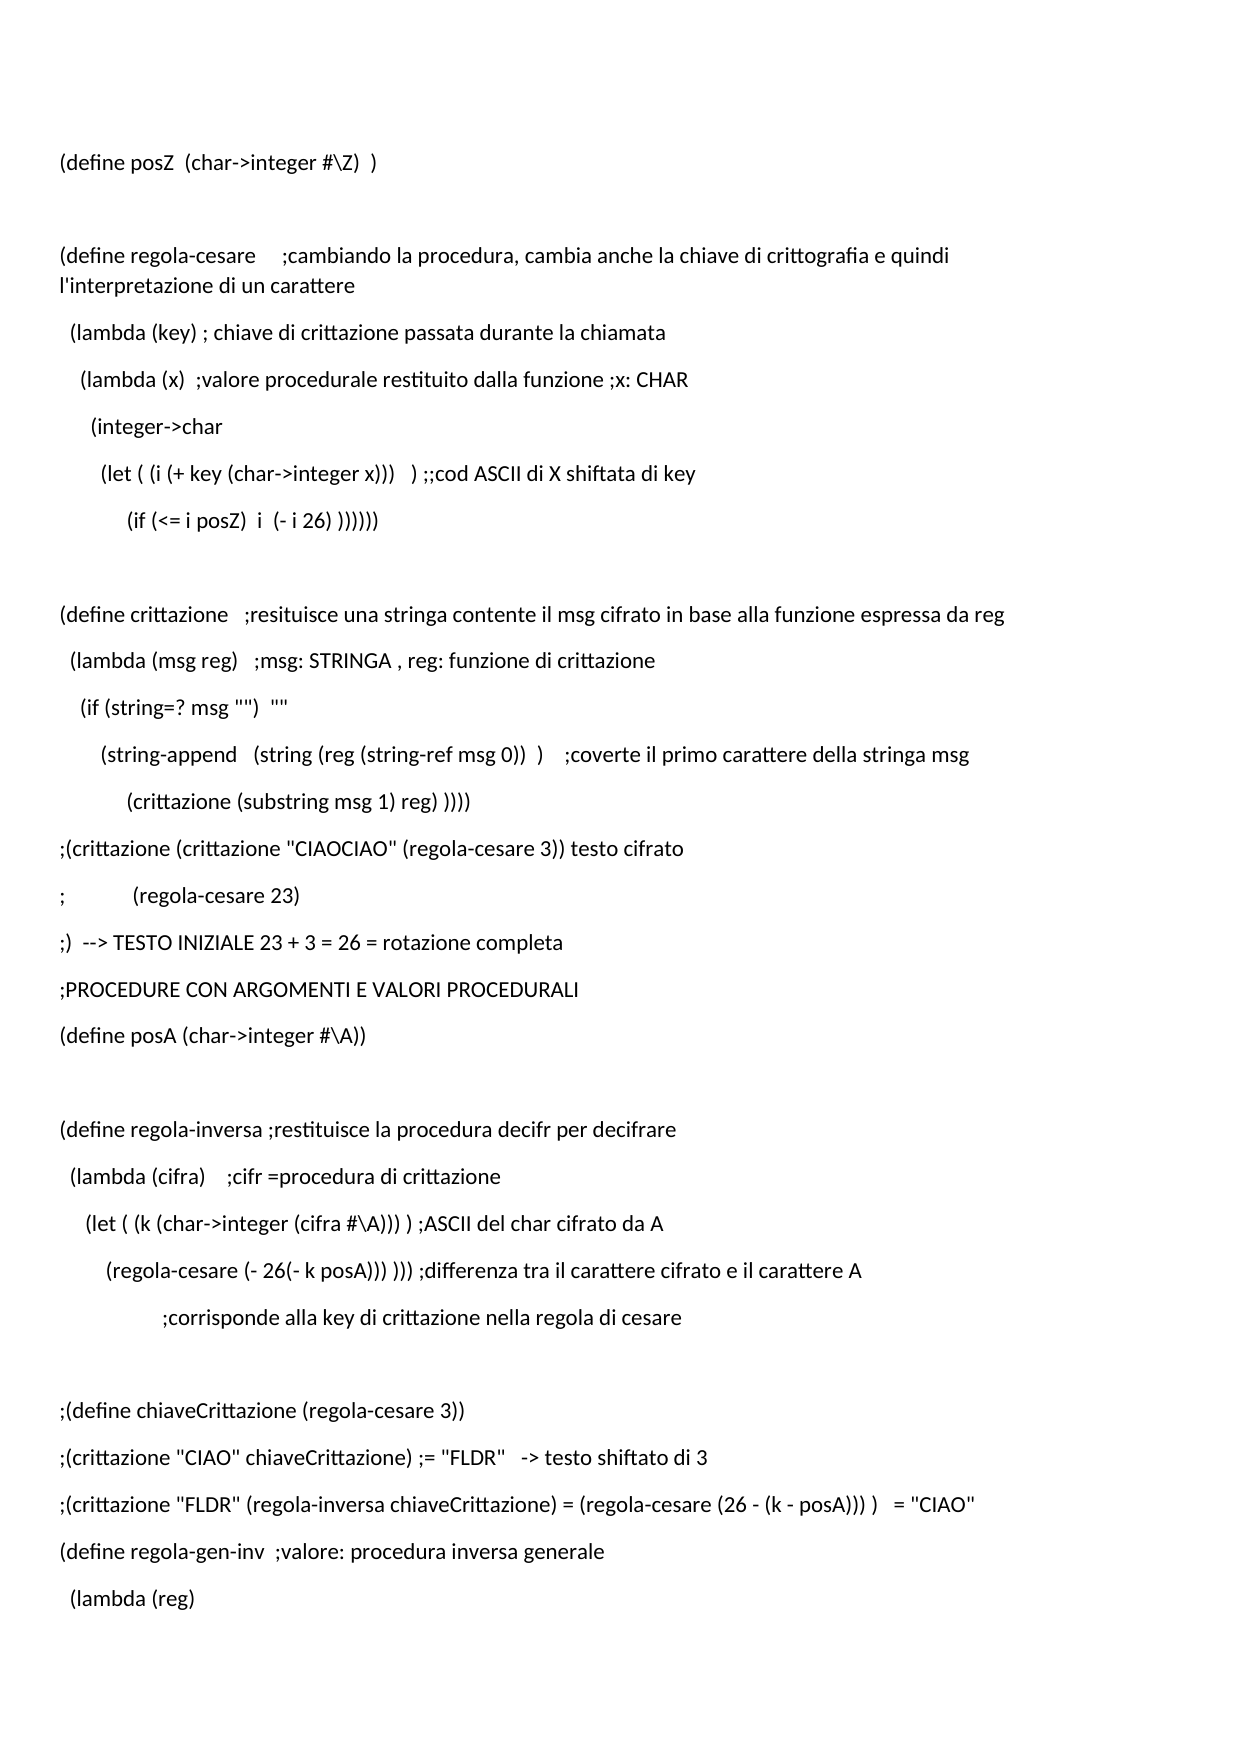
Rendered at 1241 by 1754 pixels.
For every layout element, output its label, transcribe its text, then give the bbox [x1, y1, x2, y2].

text (lambda (cifra) ;cifr =procedura di crittazione [59, 1162, 1063, 1190]
text ;) --> TESTO INIZIALE 23 + 3 = 26 = rotazione completa [59, 928, 1063, 956]
text ;(define chiaveCrittazione (regola-cesare 3)) [59, 1397, 1063, 1425]
text (integer->char [59, 412, 1063, 440]
text (if (string=? msg "") "" [59, 693, 1063, 722]
text (lambda (reg) [59, 1584, 1063, 1612]
text (if (<= i posZ) i (- i 26) )))))) [59, 506, 1063, 534]
text (lambda (x) ;valore procedurale restituito dalla funzione ;x: CHAR [59, 365, 1063, 393]
text (lambda (msg reg) ;msg: STRINGA , reg: funzione di crittazione [59, 647, 1063, 675]
text (define crittazione ;resituisce una stringa contente il msg cifrato in base alla funzione espressa da reg [59, 600, 1063, 628]
text (regola-cesare (- 26(- k posA))) ))) ;differenza tra il carattere cifrato e il carattere A [59, 1256, 1063, 1284]
text (define posZ (char->integer #\Z) ) [59, 148, 1063, 176]
text (define regola-inversa ;restituisce la procedura decifr per decifrare [59, 1115, 1063, 1143]
text ;corrisponde alla key di crittazione nella regola di cesare [59, 1303, 1063, 1331]
text (define posA (char->integer #\A)) [59, 1022, 1063, 1050]
text (crittazione (substring msg 1) reg) )))) [59, 787, 1063, 815]
text (let ( (i (+ key (char->integer x))) ) ;;cod ASCII di X shiftata di key [59, 459, 1063, 487]
text (lambda (key) ; chiave di crittazione passata durante la chiamata [59, 318, 1063, 347]
text ; (regola-cesare 23) [59, 881, 1063, 909]
text (string-append (string (reg (string-ref msg 0)) ) ;coverte il primo carattere della stringa msg [59, 740, 1063, 768]
text (define regola-cesare ;cambiando la procedura, cambia anche la chiave di crittografia e quindi l'interpretazione di un carattere [59, 241, 1063, 300]
text (define regola-gen-inv ;valore: procedura inversa generale [59, 1537, 1063, 1565]
text ;(crittazione "FLDR" (regola-inversa chiaveCrittazione) = (regola-cesare (26 - (k - posA))) ) = "CIAO" [59, 1490, 1063, 1518]
text ;(crittazione (crittazione "CIAOCIAO" (regola-cesare 3)) testo cifrato [59, 834, 1063, 862]
text ;PROCEDURE CON ARGOMENTI E VALORI PROCEDURALI [59, 975, 1063, 1003]
text (let ( (k (char->integer (cifra #\A))) ) ;ASCII del char cifrato da A [59, 1209, 1063, 1237]
text ;(crittazione "CIAO" chiaveCrittazione) ;= "FLDR" -> testo shiftato di 3 [59, 1443, 1063, 1472]
